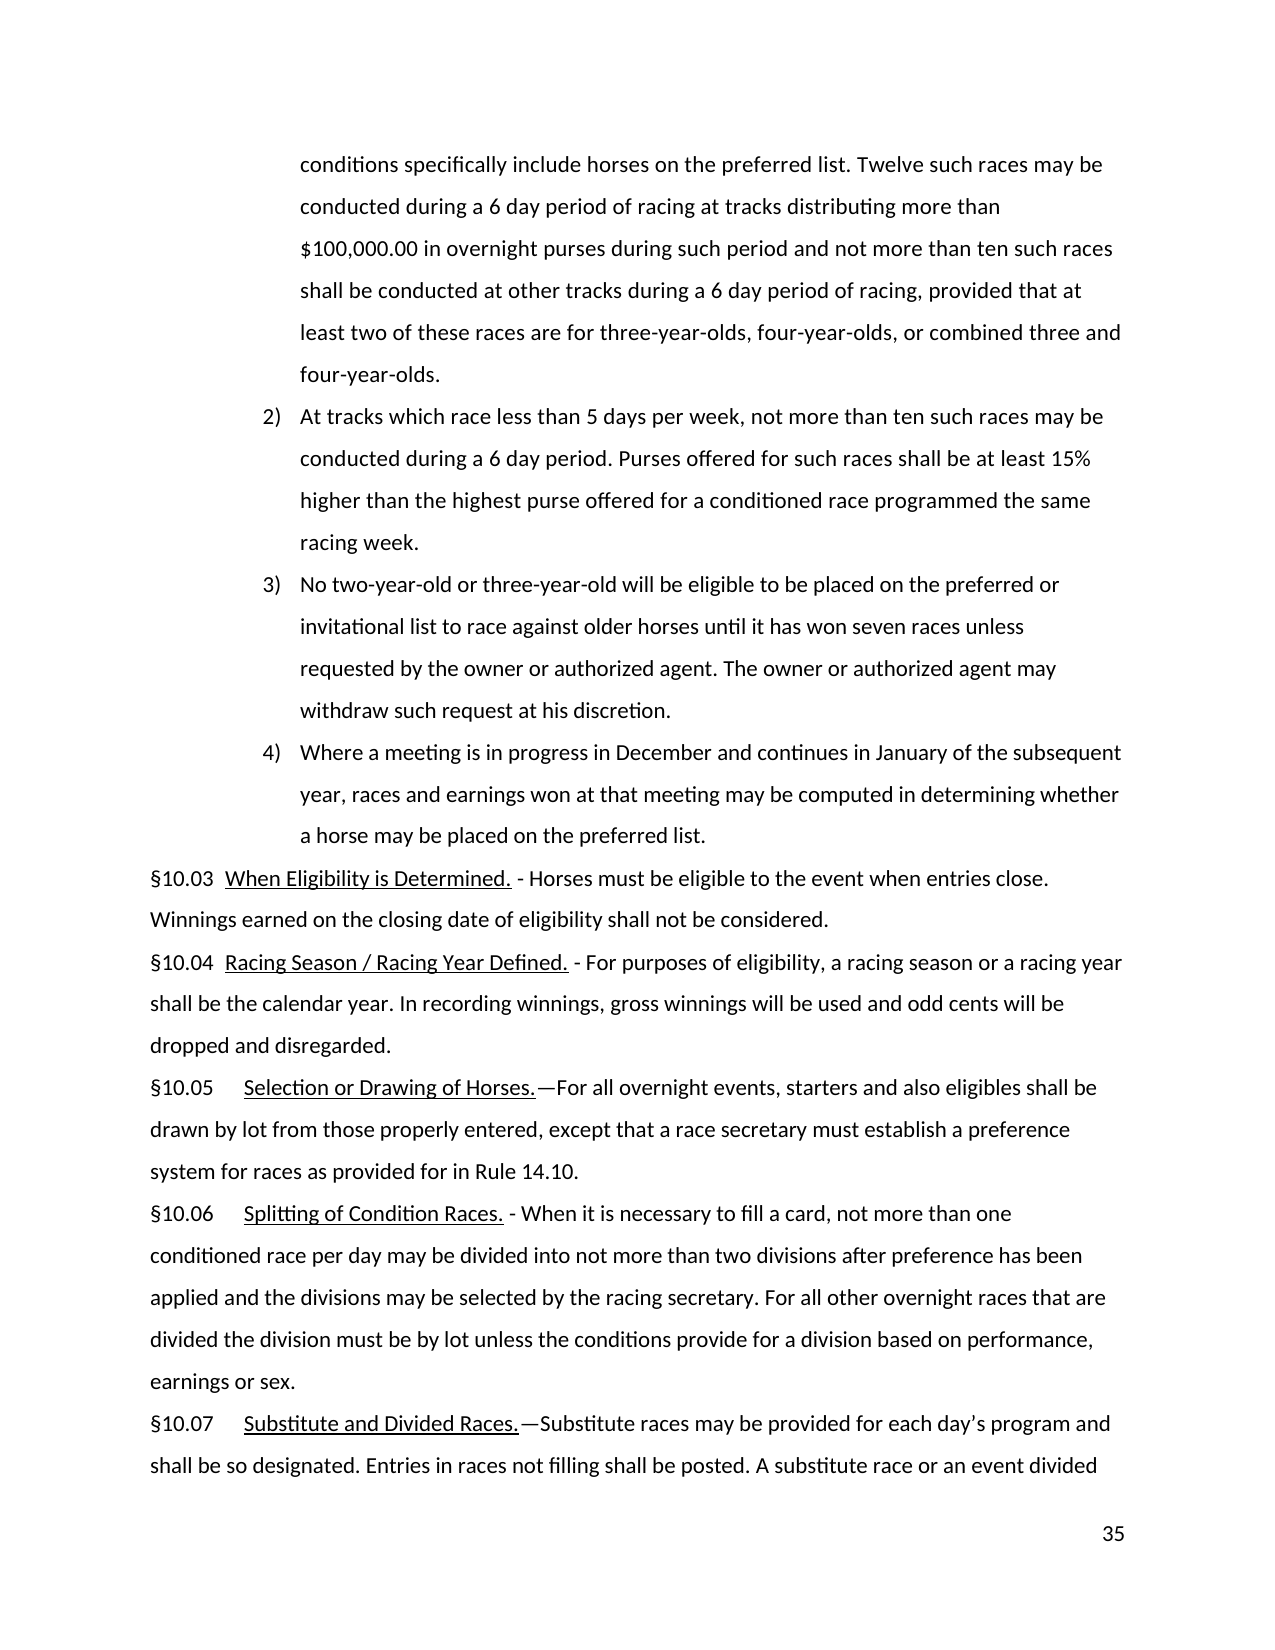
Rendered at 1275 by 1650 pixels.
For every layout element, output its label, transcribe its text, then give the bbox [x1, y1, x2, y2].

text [150, 1409, 1125, 1479]
text §10.06 Splitting of Condition Races. - When it is necessary to fill a card, not more than one conditioned race per day may be divided into not more than two divisions after preference has been applied and the divisions may be selected by the racing secretary. For all other overnight races that are divided the division must be by lot unless the conditions provide for a division based on performance, earnings or sex. [150, 1199, 1125, 1395]
text §10.04 Racing Season / Racing Year Defined. - For purposes of eligibility, a racing season or a racing year shall be the calendar year. In recording winnings, gross winnings will be used and odd cents will be dropped and disregarded. [150, 948, 1125, 1059]
list No two-year-old or three-year-old will be eligible to be placed on the preferred or invitational list to race against older horses until it has won seven races unless requested by the owner or authorized agent. The owner or authorized agent may withdraw such request at his discretion. [262, 570, 1125, 724]
list At tracks which race less than 5 days per week, not more than ten such races may be conducted during a 6 day period. Purses offered for such races shall be at least 15% higher than the highest purse offered for a conditioned race programmed the same racing week. [262, 402, 1125, 556]
text §10.05 Selection or Drawing of Horses.—For all overnight events, starters and also eligibles shall be drawn by lot from those properly entered, except that a race secretary must establish a preference system for races as provided for in Rule 14.10. [150, 1073, 1125, 1186]
list Where a meeting is in progress in December and continues in January of the subsequent year, races and earnings won at that meeting may be computed in determining whether a horse may be placed on the preferred list. [262, 738, 1125, 850]
text §10.03 When Eligibility is Determined. - Horses must be eligible to the event when entries close. Winnings earned on the closing date of eligibility shall not be considered. [150, 864, 1125, 934]
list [262, 150, 1125, 388]
